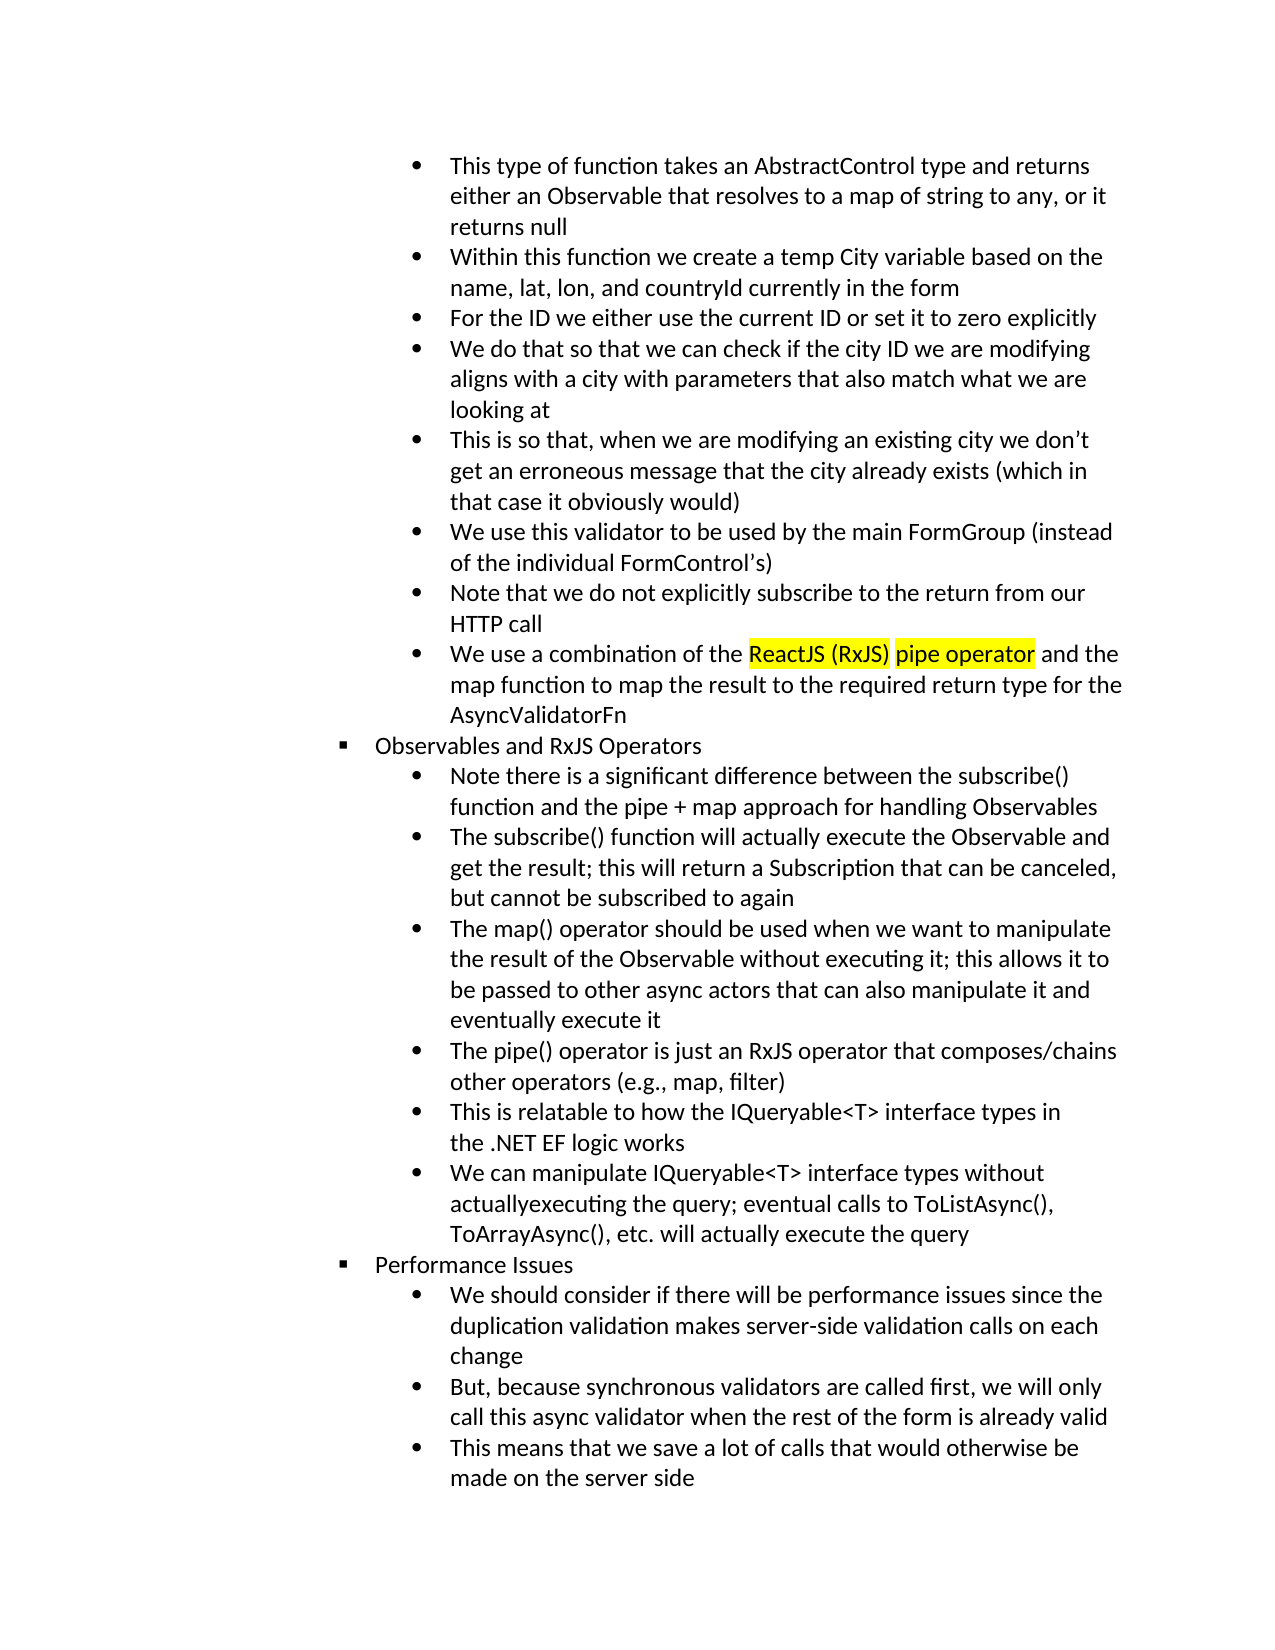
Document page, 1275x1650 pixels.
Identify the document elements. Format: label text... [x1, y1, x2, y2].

list We can manipulate IQueryable<T> interface types without actuallyexecuting the query; eventual calls to ToListAsync(), ToArrayAsync(), etc. will actually execute the query [412, 1157, 1125, 1249]
list We should consider if there will be performance issues since the duplication validation makes server-side validation calls on each change [412, 1279, 1125, 1371]
list The subscribe() function will actually execute the Observable and get the result; this will return a Subscription that can be canceled, but cannot be subscribed to again [412, 821, 1125, 913]
list The pipe() operator is just an RxJS operator that composes/chains other operators (e.g., map, filter) [412, 1035, 1125, 1096]
list The map() operator should be used when we want to manipulate the result of the Observable without executing it; this allows it to be passed to other async actors that can also manipulate it and eventually execute it [412, 913, 1125, 1035]
list We do that so that we can check if the city ID we are modifying aligns with a city with parameters that also match what we are looking at [412, 333, 1125, 425]
list For the ID we either use the current ID or set it to zero explicitly [412, 303, 1125, 333]
list But, because synchronous validators are called first, we will only call this async validator when the rest of the form is already valid [412, 1371, 1125, 1432]
list We use a combination of the ReactJS (RxJS) pipe operator and the map function to map the result to the required return type for the AsyncValidatorFn [412, 638, 1125, 730]
list This type of function takes an AbstractControl type and returns either an Observable that resolves to a map of string to any, or it returns null [412, 150, 1125, 242]
list Performance Issues [337, 1249, 1125, 1279]
list We use this validator to be used by the main FormGroup (instead of the individual FormControl’s) [412, 516, 1125, 577]
list Observables and RxJS Operators [337, 730, 1125, 760]
list This is relatable to how the IQueryable<T> interface types in the .NET EF logic works [412, 1096, 1125, 1157]
list Note there is a significant difference between the subscribe() function and the pipe + map approach for handling Observables [412, 760, 1125, 821]
list This is so that, when we are modifying an existing city we don’t get an erroneous message that the city already exists (which in that case it obviously would) [412, 425, 1125, 516]
list Within this function we create a temp City variable based on the name, lat, lon, and countryId currently in the form [412, 242, 1125, 303]
list Note that we do not explicitly subscribe to the return from our HTTP call [412, 577, 1125, 638]
list This means that we save a lot of calls that would otherwise be made on the server side [412, 1432, 1125, 1493]
